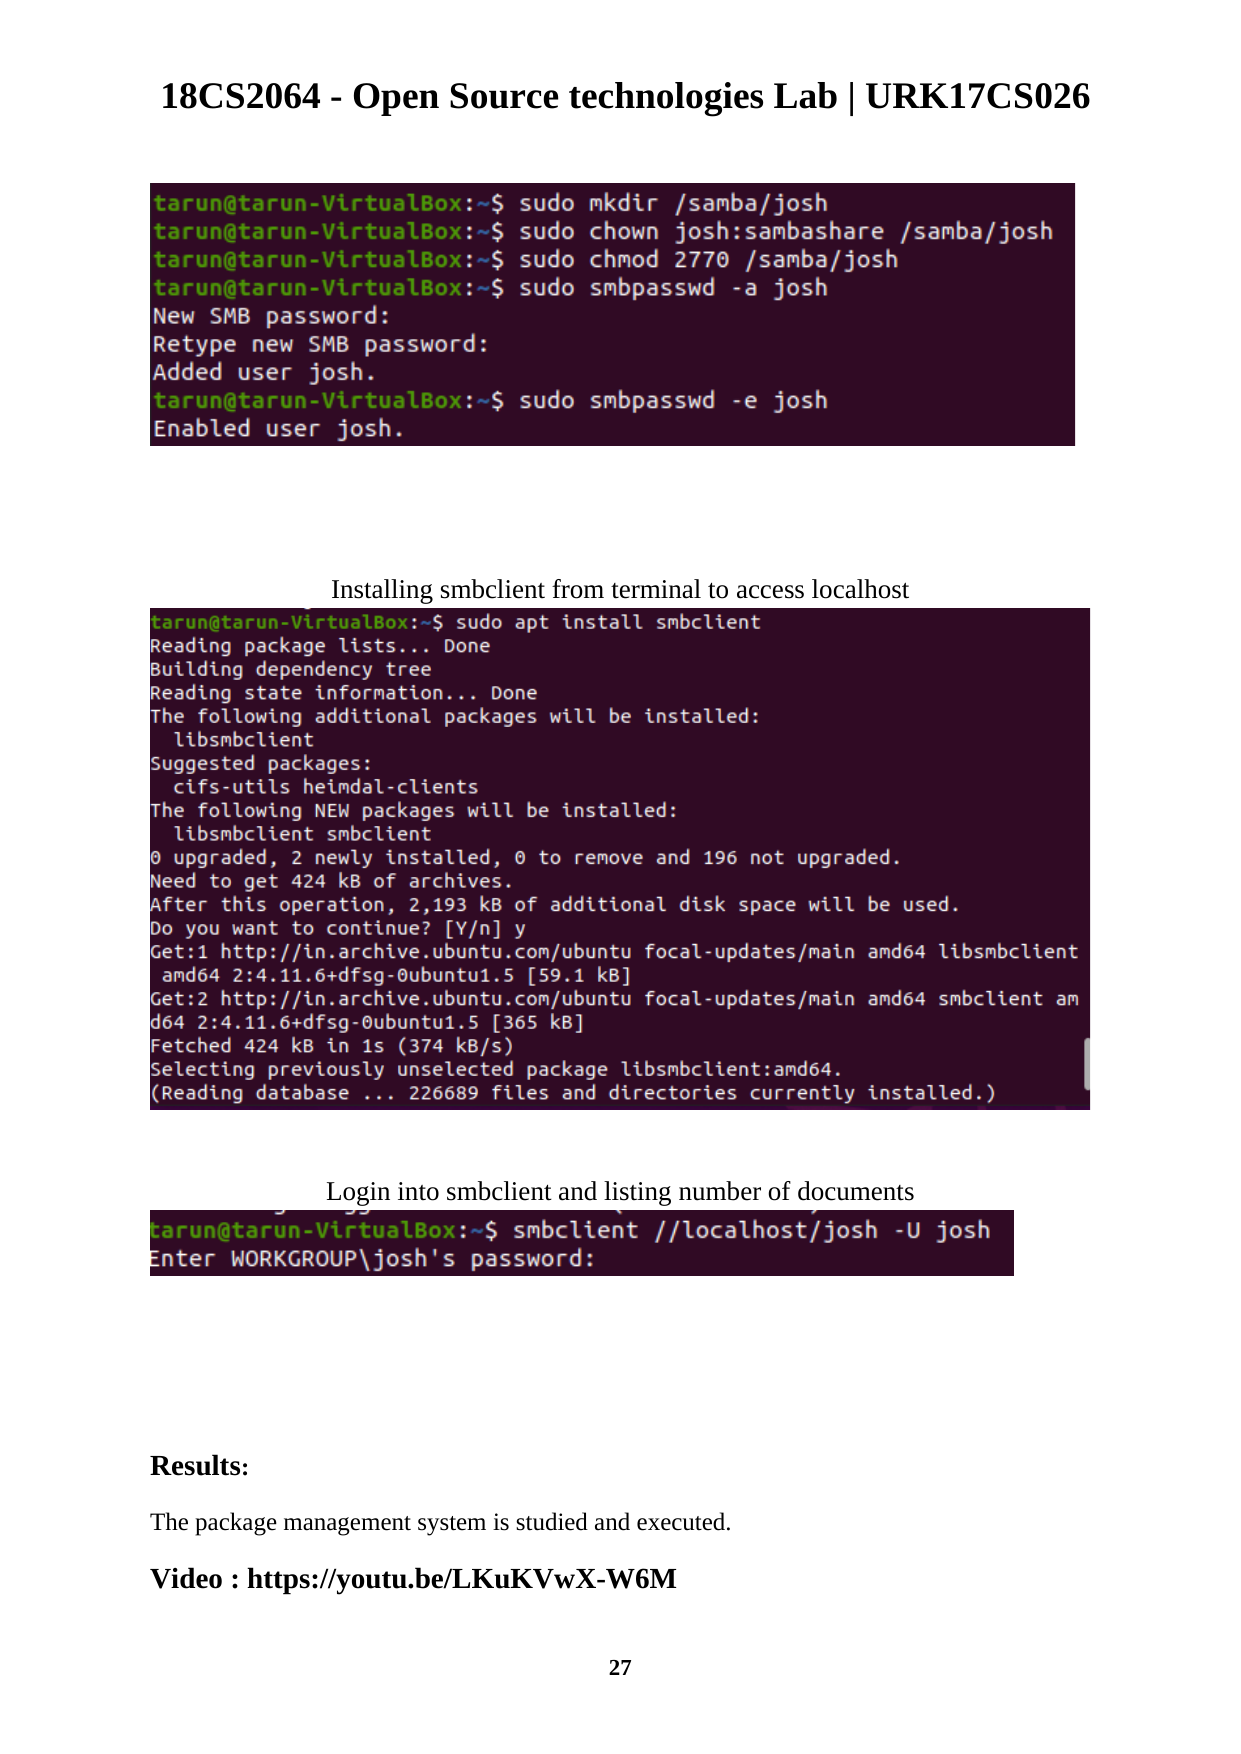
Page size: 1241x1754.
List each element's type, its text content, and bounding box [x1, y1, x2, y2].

text Video : https://youtu.be/LKuKVwX-W6M [150, 1561, 1090, 1594]
text Installing smbclient from terminal to access localhost [150, 573, 1090, 604]
picture [150, 608, 1091, 1110]
picture [150, 1210, 1014, 1276]
text Login into smbclient and listing number of documents [150, 1174, 1090, 1206]
text The package management system is studied and executed. [150, 1507, 1090, 1536]
text Results: [150, 1448, 1090, 1481]
picture [150, 183, 1075, 446]
